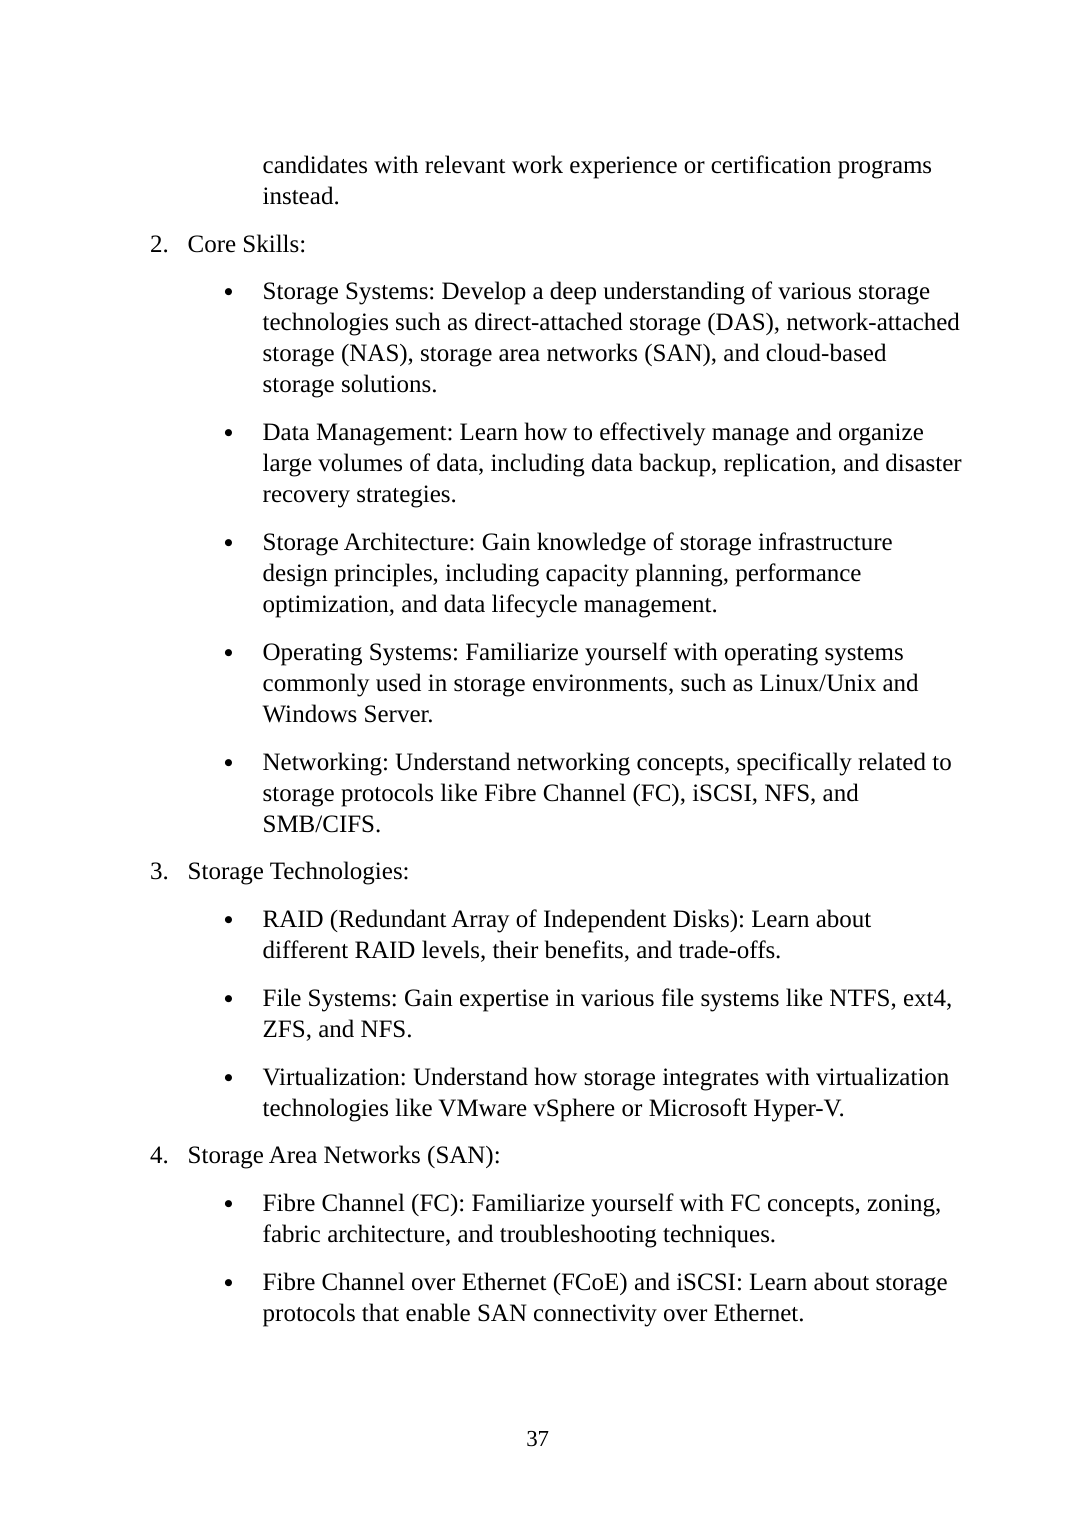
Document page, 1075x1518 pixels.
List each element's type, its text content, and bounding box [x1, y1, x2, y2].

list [225, 150, 962, 210]
list RAID (Redundant Array of Independent Disks): Learn about different RAID levels, their benefits, and trade-offs. [225, 904, 962, 964]
list Fibre Channel over Ethernet (FCoE) and iSCSI: Learn about storage protocols that enable SAN connectivity over Ethernet. [225, 1267, 962, 1327]
list Virtualization: Understand how storage integrates with virtualization technologies like VMware vSphere or Microsoft Hyper-V. [225, 1062, 962, 1121]
list Fibre Channel (FC): Familiarize yourself with FC concepts, zoning, fabric architecture, and troubleshooting techniques. [225, 1188, 962, 1248]
list Core Skills: [150, 229, 962, 257]
list Operating Systems: Familiarize yourself with operating systems commonly used in storage environments, such as Linux/Unix and Windows Server. [225, 637, 962, 728]
list Networking: Understand networking concepts, specifically related to storage protocols like Fibre Channel (FC), iSCSI, NFS, and SMB/CIFS. [225, 747, 962, 837]
list Storage Technologies: [150, 856, 962, 885]
list Storage Area Networks (SAN): [150, 1140, 962, 1169]
list Storage Systems: Develop a deep understanding of various storage technologies such as direct-attached storage (DAS), network-attached storage (NAS), storage area networks (SAN), and cloud-based storage solutions. [225, 276, 962, 398]
list Storage Architecture: Gain knowledge of storage infrastructure design principles, including capacity planning, performance optimization, and data lifecycle management. [225, 527, 962, 618]
list File Systems: Gain expertise in various file systems like NTFS, ext4, ZFS, and NFS. [225, 983, 962, 1043]
list Data Management: Learn how to effectively manage and organize large volumes of data, including data backup, replication, and disaster recovery strategies. [225, 417, 962, 508]
